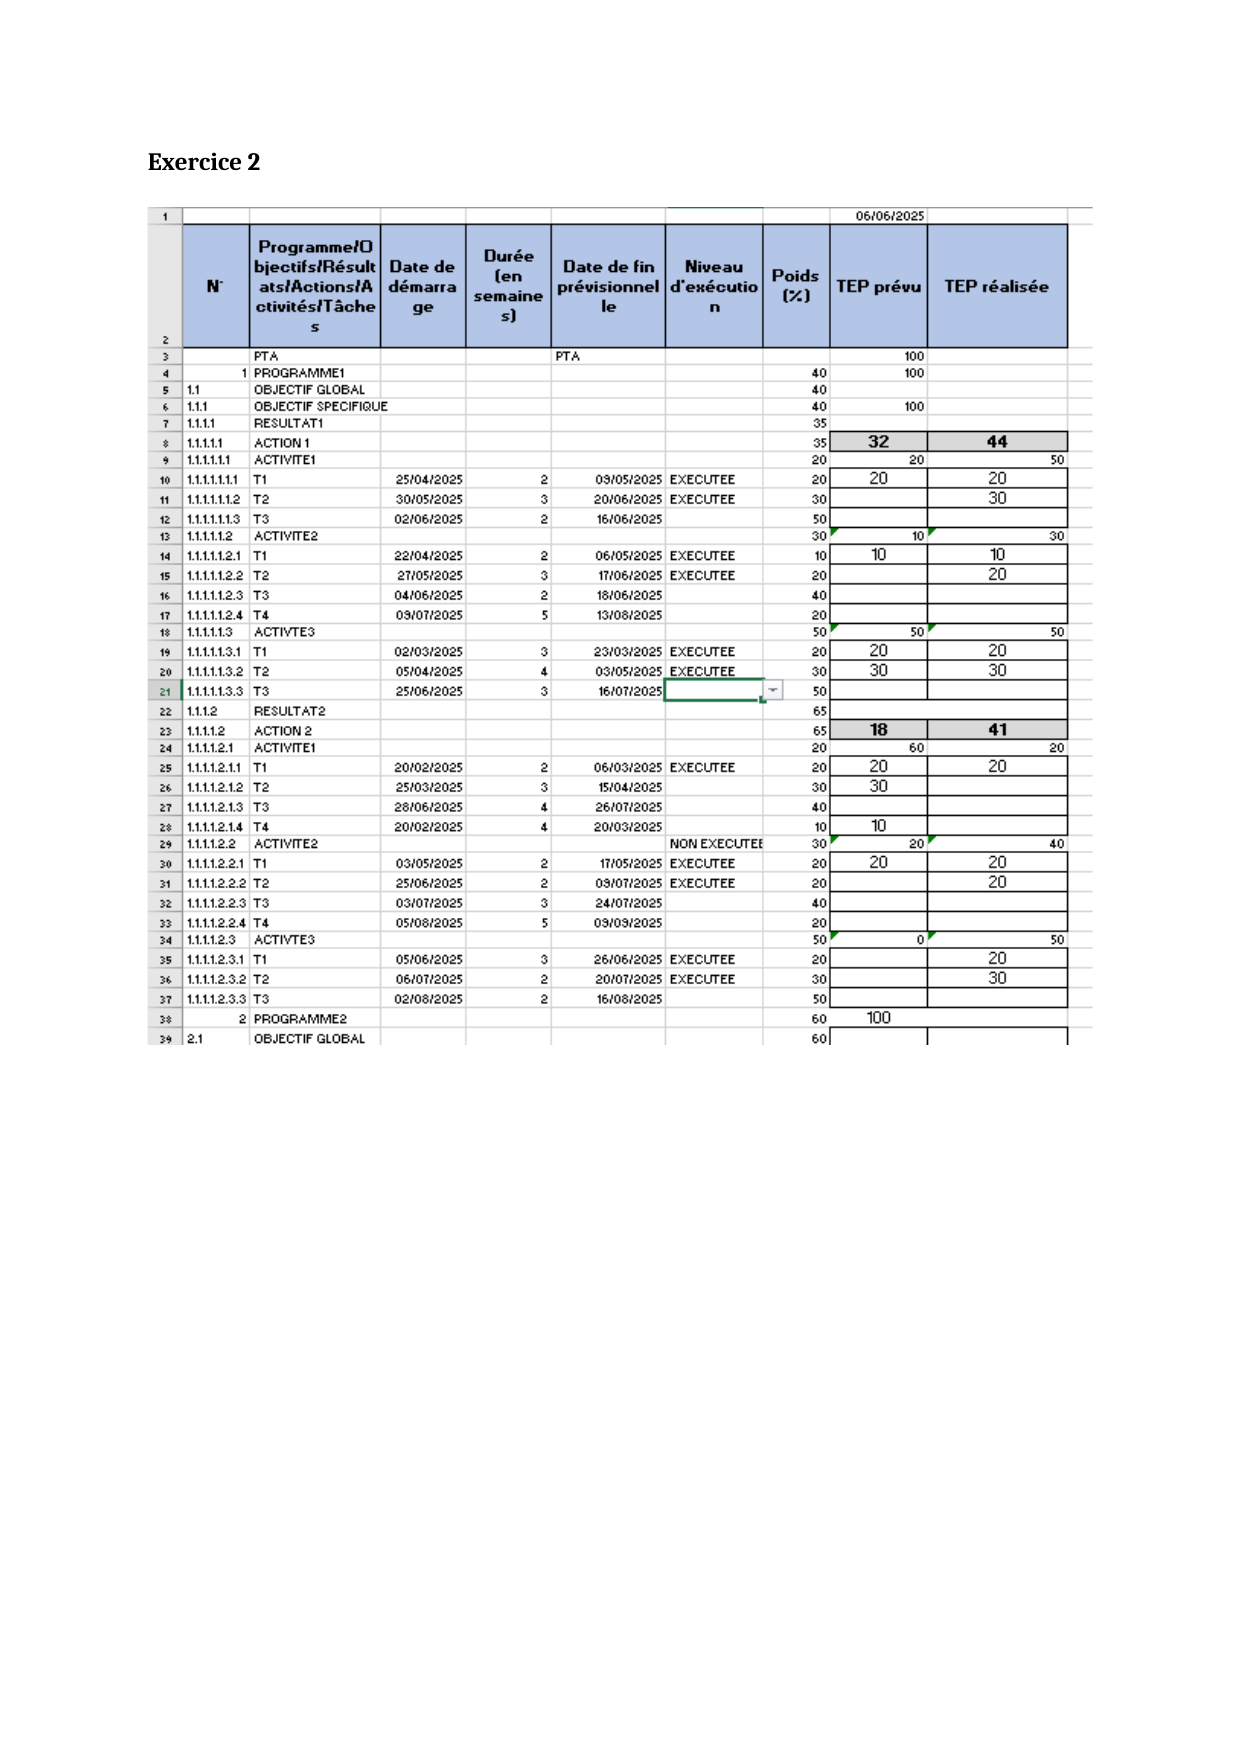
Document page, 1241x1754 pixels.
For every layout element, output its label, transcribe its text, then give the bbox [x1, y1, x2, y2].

picture [147, 207, 1093, 1045]
text Exercice 2 [148, 148, 1093, 176]
